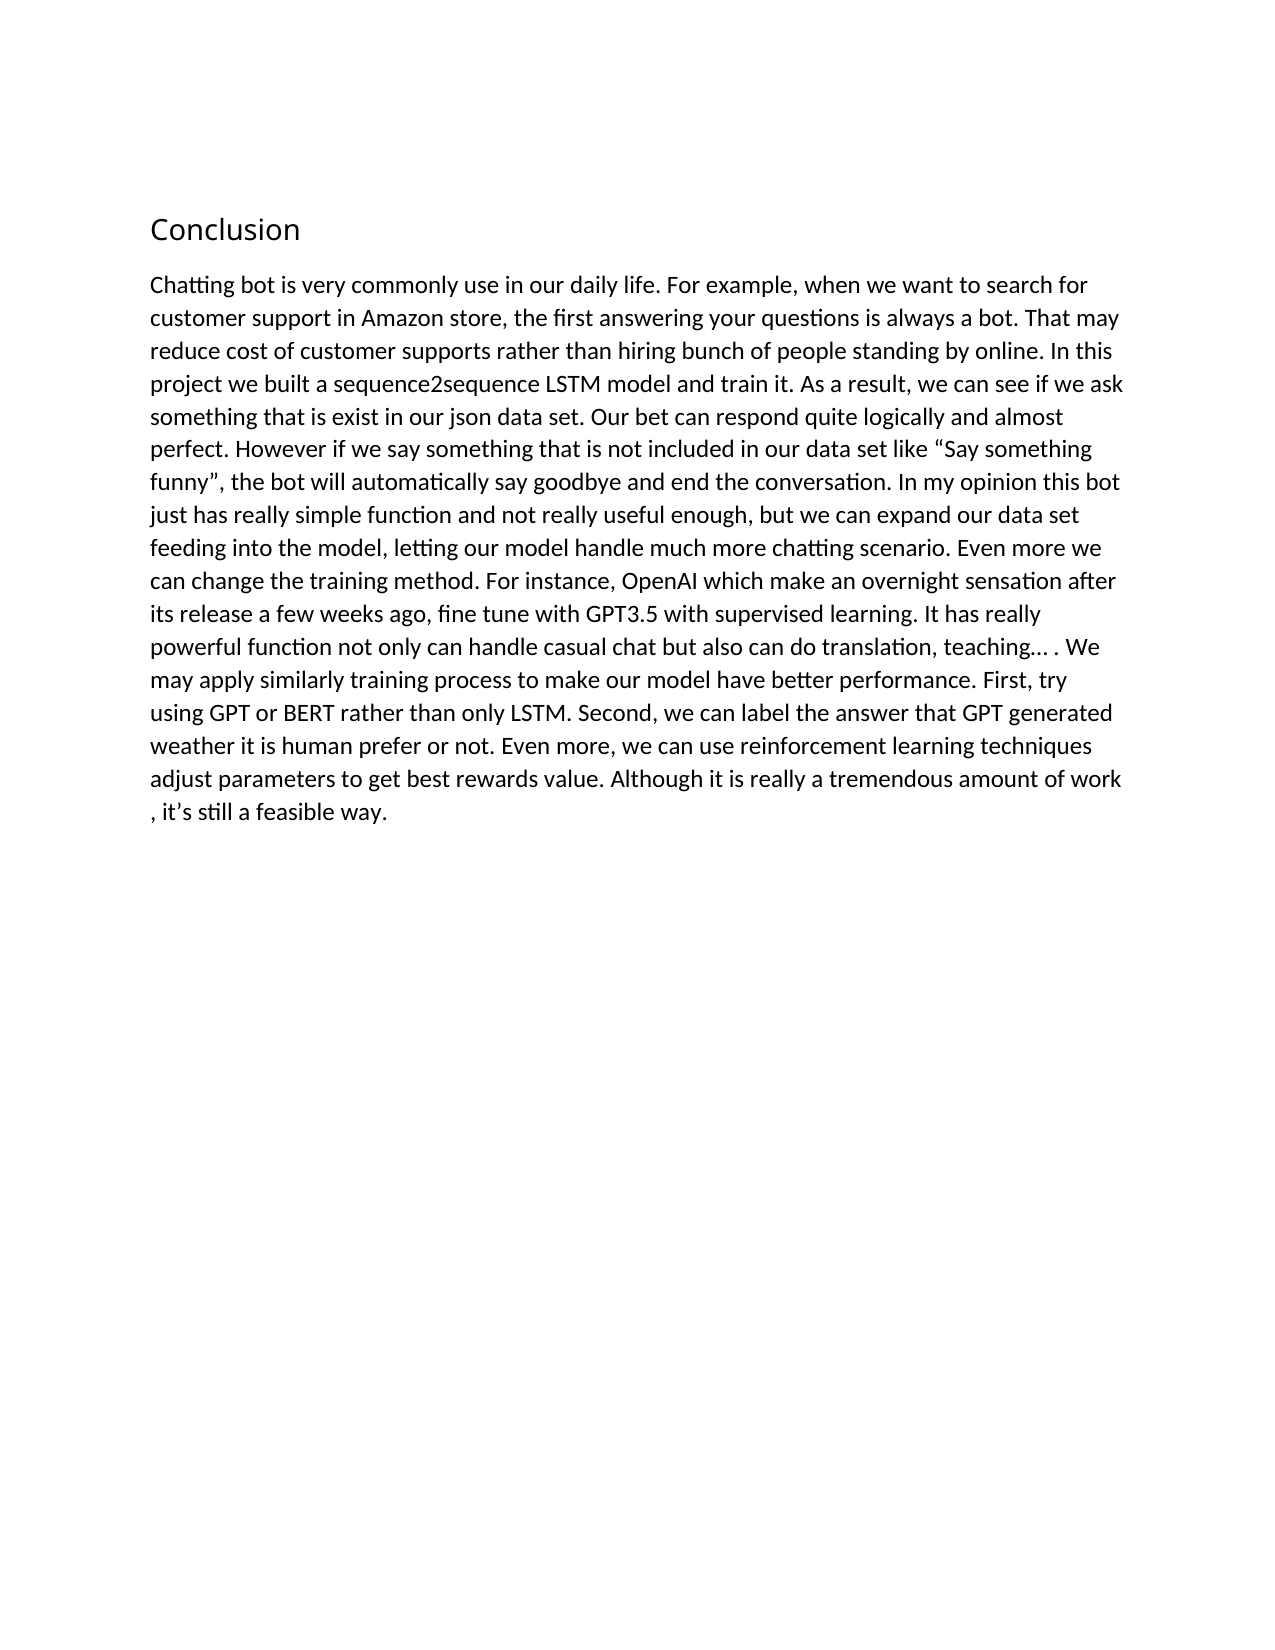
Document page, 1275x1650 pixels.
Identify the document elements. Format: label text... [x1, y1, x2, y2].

text Conclusion [150, 209, 1125, 249]
text Chatting bot is very commonly use in our daily life. For example, when we want to search for customer support in Amazon store, the first answering your questions is always a bot. That may reduce cost of customer supports rather than hiring bunch of people standing by online. In this project we built a sequence2sequence LSTM model and train it. As a result, we can see if we ask something that is exist in our json data set. Our bet can respond quite logically and almost perfect. However if we say something that is not included in our data set like “Say something funny”, the bot will automatically say goodbye and end the conversation. In my opinion this bot just has really simple function and not really useful enough, but we can expand our data set feeding into the model, letting our model handle much more chatting scenario. Even more we can change the training method. For instance, OpenAI which make an overnight sensation after its release a few weeks ago, fine tune with GPT3.5 with supervised learning. It has really powerful function not only can handle casual chat but also can do translation, teaching… . We may apply similarly training process to make our model have better performance. First, try using GPT or BERT rather than only LSTM. Second, we can label the answer that GPT generated weather it is human prefer or not. Even more, we can use reinforcement learning techniques adjust parameters to get best rewards value. Although it is really a tremendous amount of work , it’s still a feasible way. [150, 269, 1125, 826]
